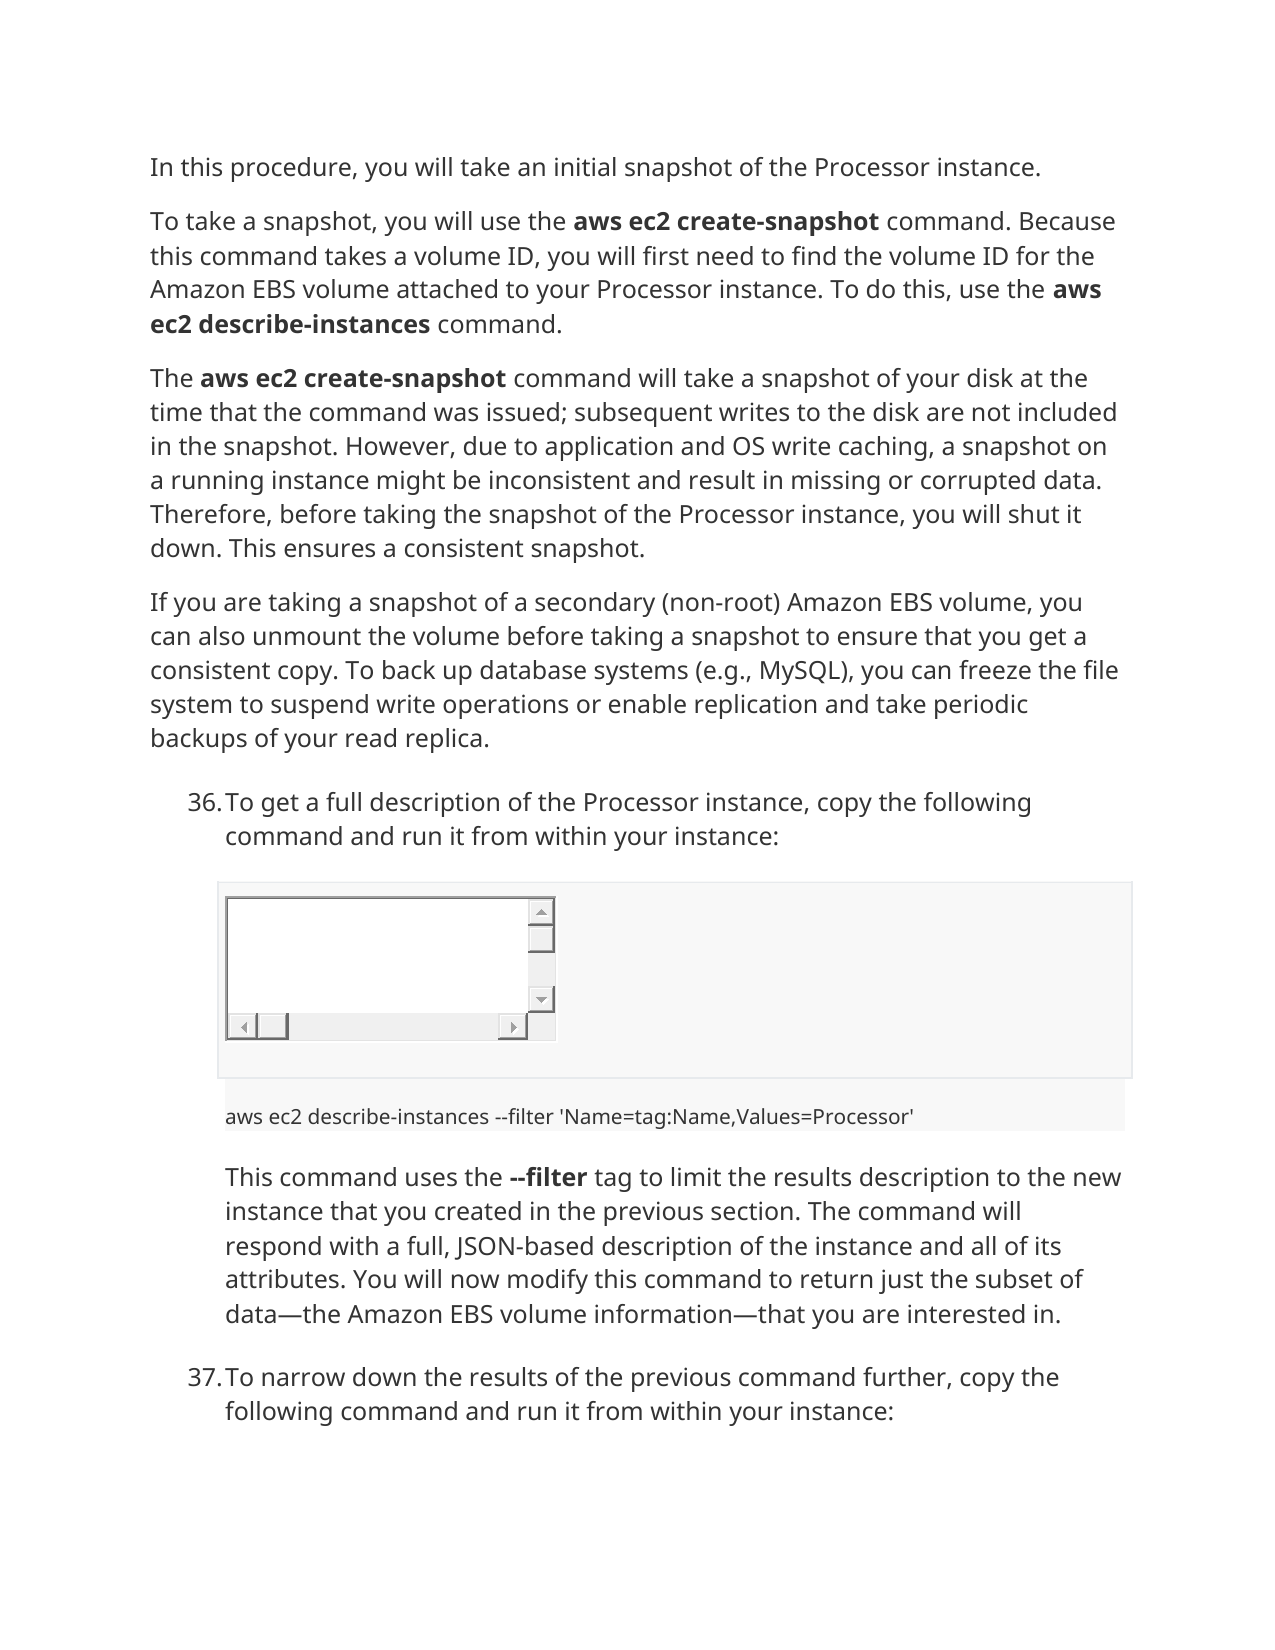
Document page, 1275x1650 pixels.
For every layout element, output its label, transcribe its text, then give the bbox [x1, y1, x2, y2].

list To get a full description of the Processor instance, copy the following command and run it from within your instance: [187, 784, 1125, 852]
text In this procedure, you will take an initial snapshot of the Processor instance. [150, 150, 1125, 184]
text aws ec2 describe-instances --filter 'Name=tag:Name,Values=Processor' [225, 1102, 1125, 1131]
text To take a snapshot, you will use the aws ec2 create-snapshot command. Because this command takes a volume ID, you will first need to find the volume ID for the Amazon EBS volume attached to your Processor instance. To do this, use the aws ec2 describe-instances command. [150, 204, 1125, 340]
text If you are taking a snapshot of a secondary (non-root) Amazon EBS volume, you can also unmount the volume before taking a snapshot to ensure that you get a consistent copy. To back up database systems (e.g., MySQL), you can freeze the file system to suspend write operations or enable replication and take periodic backups of your read replica. [150, 585, 1125, 755]
list To narrow down the results of the previous command further, copy the following command and run it from within your instance: [187, 1359, 1125, 1428]
text The aws ec2 create-snapshot command will take a snapshot of your disk at the time that the command was issued; subsequent writes to the disk are not included in the snapshot. However, due to application and OS write caching, a snapshot on a running instance might be inconsistent and result in missing or corrupted data. Therefore, before taking the snapshot of the Processor instance, you will shut it down. This ensures a consistent snapshot. [150, 360, 1125, 565]
text This command uses the --filter tag to limit the results description to the new instance that you created in the previous section. The command will respond with a full, JSON-based description of the instance and all of its attributes. You will now modify this command to return just the subset of data—the Amazon EBS volume information—that you are interested in. [225, 1160, 1125, 1330]
